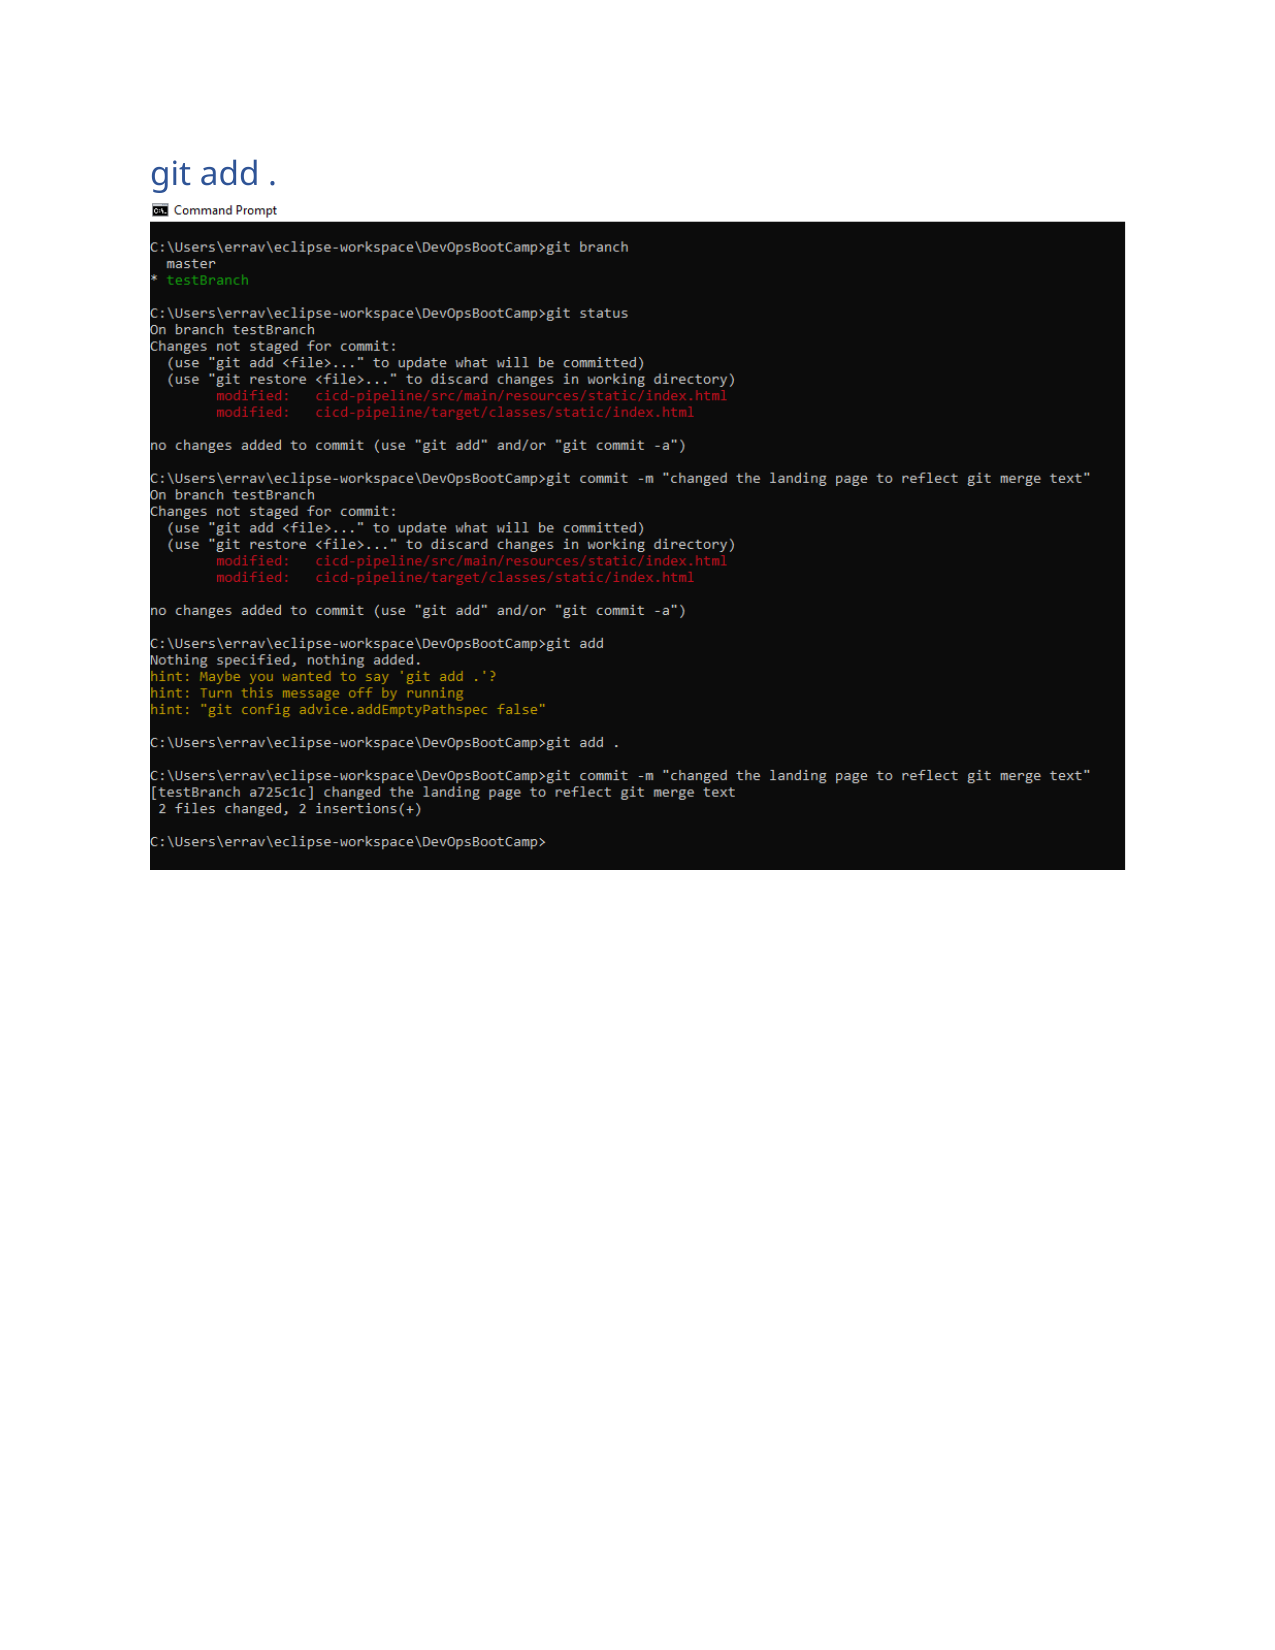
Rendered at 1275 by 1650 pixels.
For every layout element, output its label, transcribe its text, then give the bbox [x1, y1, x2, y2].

picture [150, 198, 1125, 870]
subtitle git add . [150, 150, 1125, 195]
